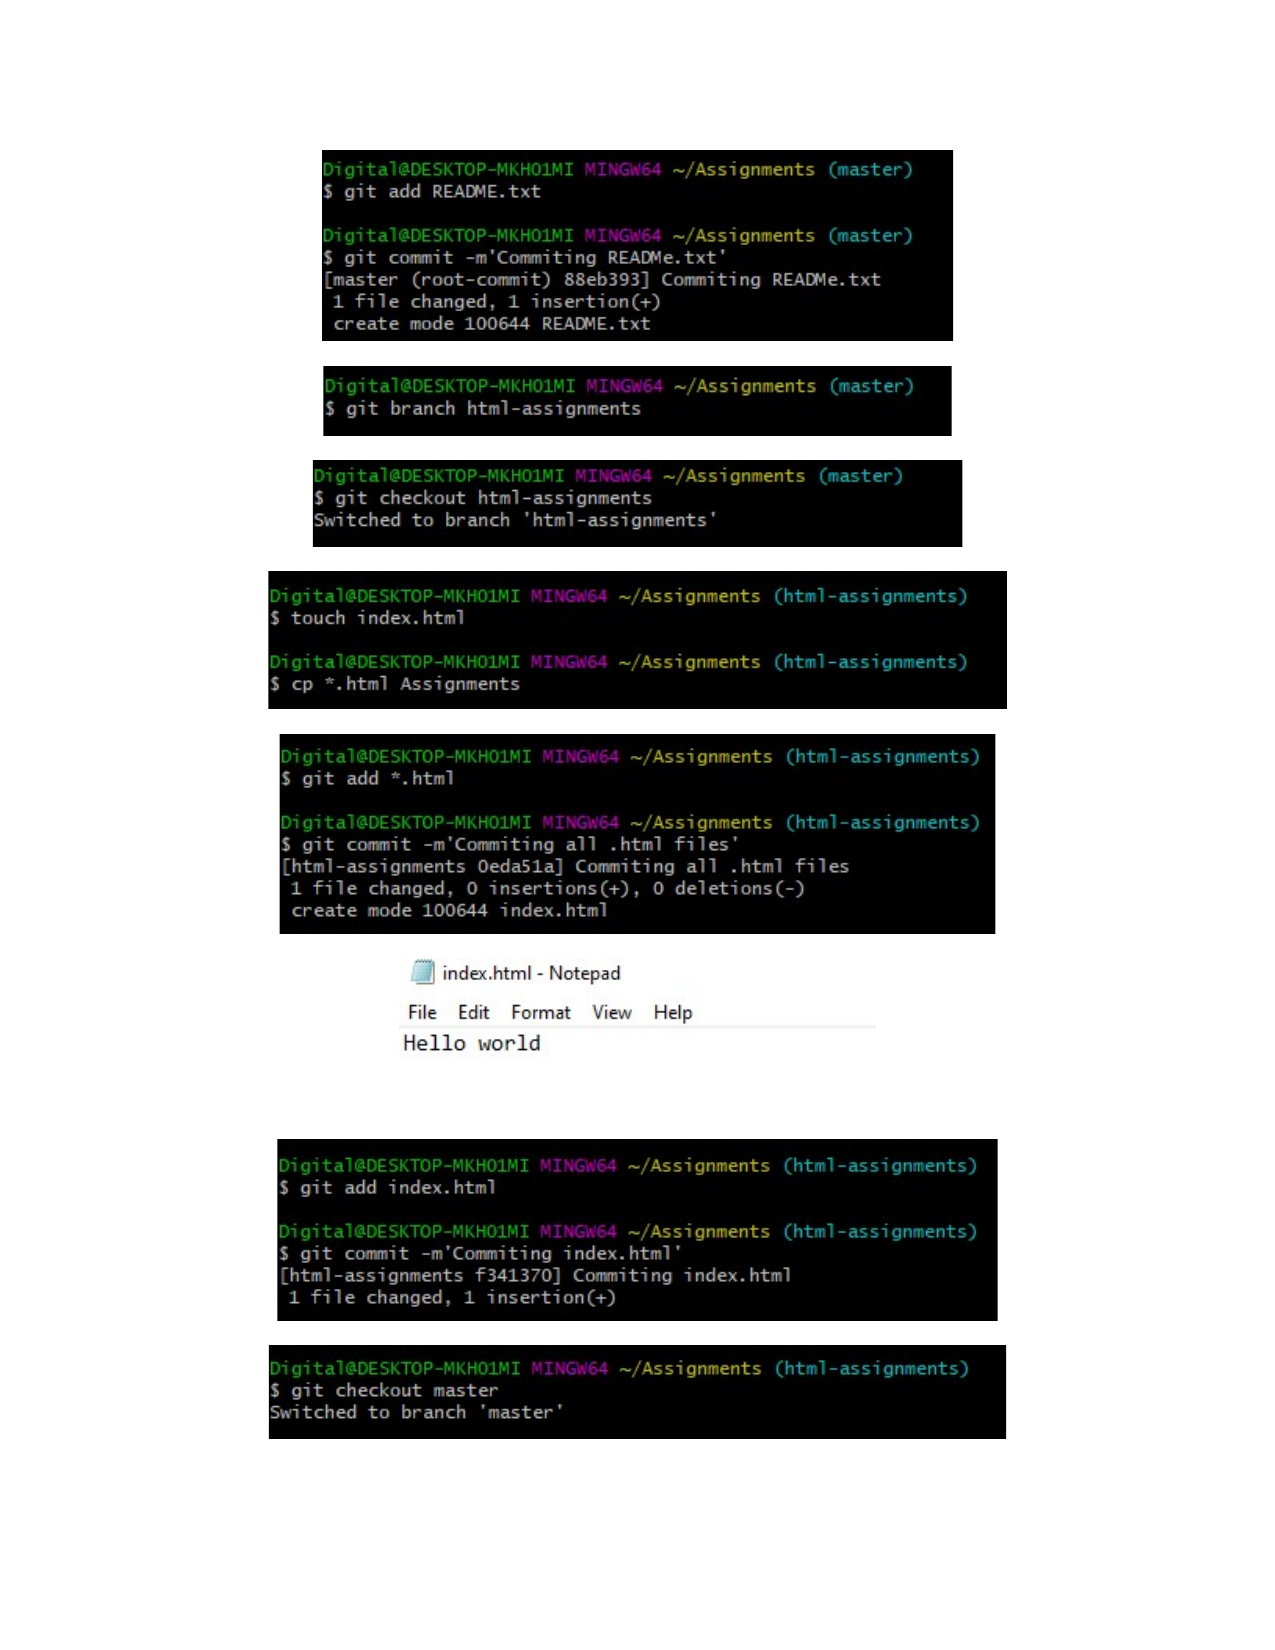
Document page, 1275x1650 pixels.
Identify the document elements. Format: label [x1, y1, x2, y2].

picture [322, 150, 954, 341]
picture [399, 958, 876, 1115]
picture [268, 1345, 1007, 1439]
picture [277, 1139, 998, 1321]
picture [312, 460, 963, 547]
picture [268, 571, 1007, 709]
picture [279, 734, 996, 934]
picture [323, 366, 952, 436]
